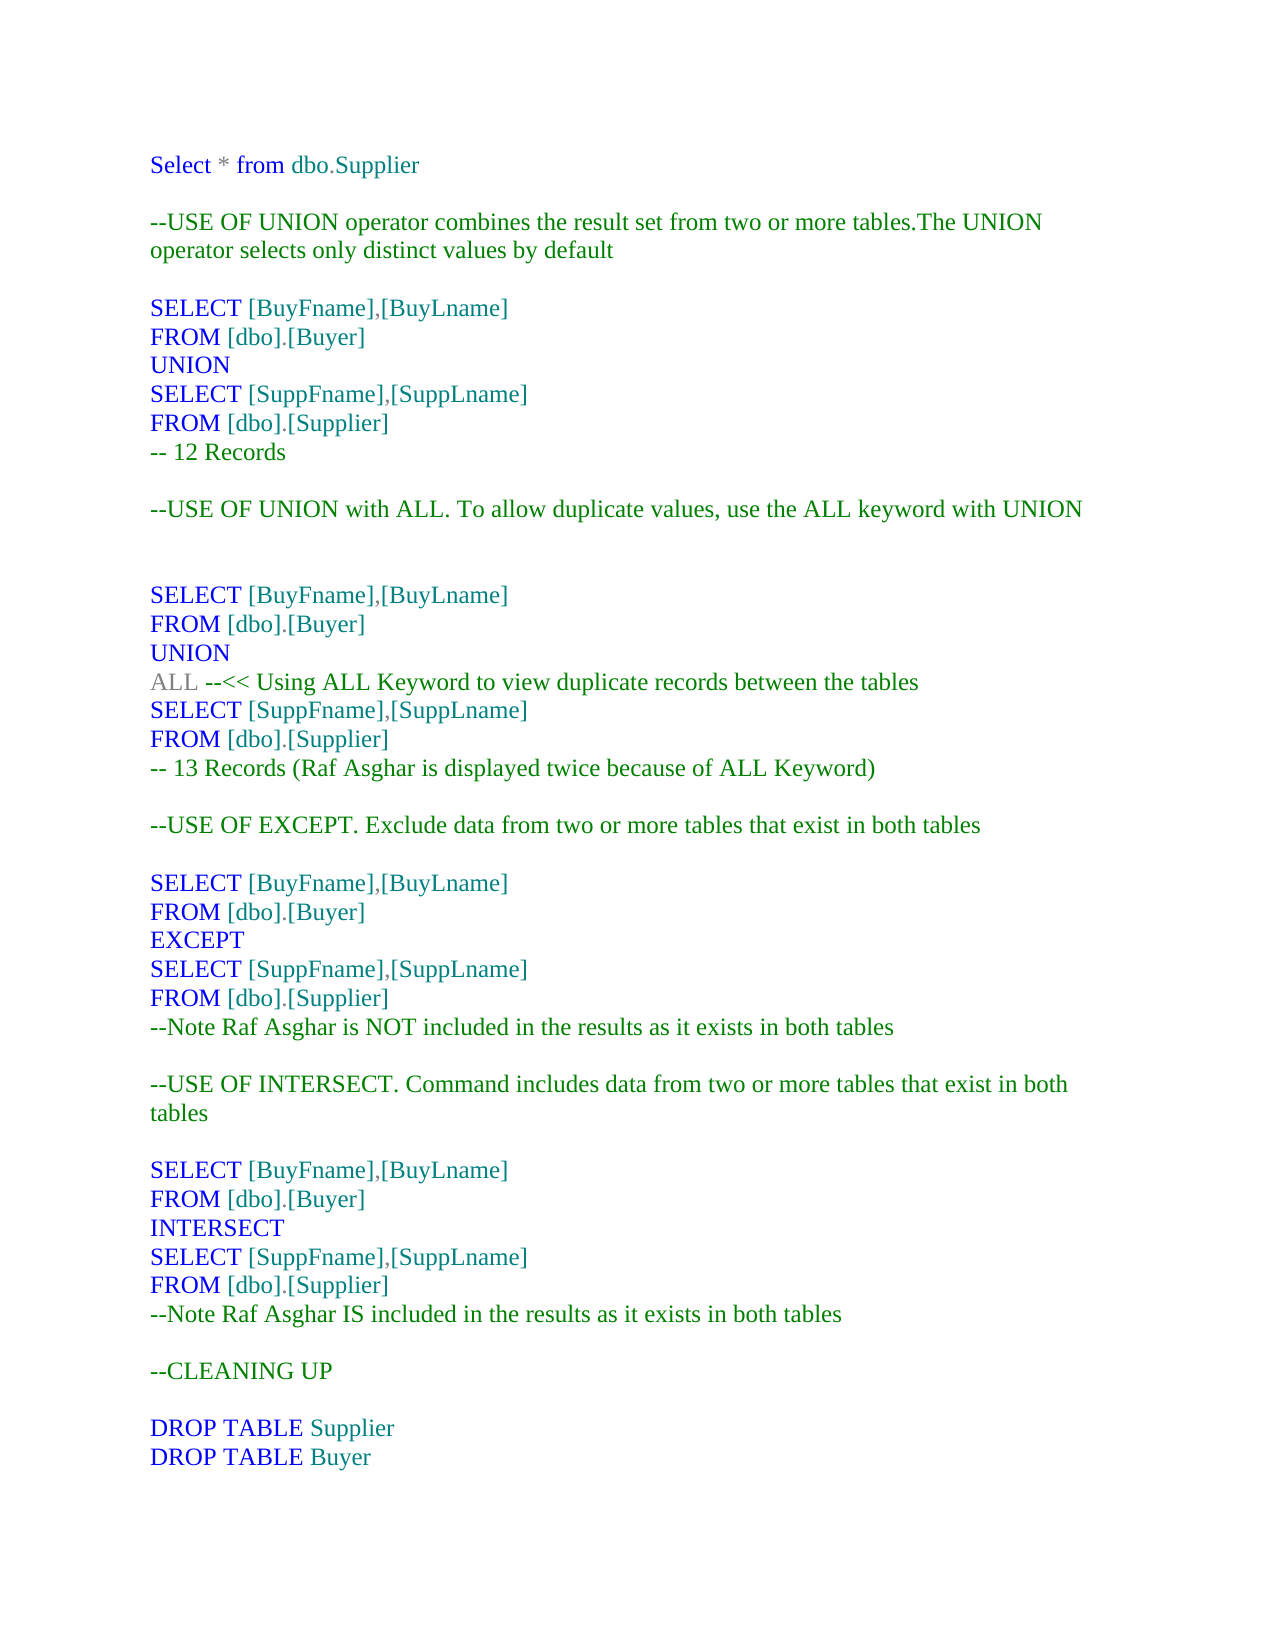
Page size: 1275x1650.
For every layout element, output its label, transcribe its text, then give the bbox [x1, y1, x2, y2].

text --Note Raf Asghar IS included in the results as it exists in both tables [150, 1299, 1125, 1328]
text SELECT [BuyFname],[BuyLname] [150, 581, 1125, 609]
text Select * from dbo.Supplier [150, 150, 1125, 179]
text SELECT [SuppFname],[SuppLname] [150, 954, 1125, 983]
text FROM [dbo].[Supplier] [150, 983, 1125, 1012]
text --Note Raf Asghar is NOT included in the results as it exists in both tables [150, 1012, 1125, 1041]
text --USE OF UNION with ALL. To allow duplicate values, use the ALL keyword with UNION [150, 494, 1125, 523]
text EXCEPT [150, 926, 1125, 954]
text UNION [150, 351, 1125, 379]
text INTERSECT [150, 1213, 1125, 1242]
text SELECT [SuppFname],[SuppLname] [150, 696, 1125, 724]
text FROM [dbo].[Buyer] [150, 1184, 1125, 1213]
text FROM [dbo].[Supplier] [150, 724, 1125, 753]
text --USE OF INTERSECT. Command includes data from two or more tables that exist in both tables [150, 1069, 1125, 1127]
text SELECT [BuyFname],[BuyLname] [150, 293, 1125, 322]
text FROM [dbo].[Buyer] [150, 609, 1125, 638]
text --USE OF EXCEPT. Exclude data from two or more tables that exist in both tables [150, 811, 1125, 839]
text DROP TABLE Supplier [150, 1413, 1125, 1442]
text --CLEANING UP [150, 1356, 1125, 1385]
text FROM [dbo].[Buyer] [150, 322, 1125, 351]
text SELECT [BuyFname],[BuyLname] [150, 1156, 1125, 1184]
text FROM [dbo].[Supplier] [150, 408, 1125, 437]
text -- 12 Records [150, 437, 1125, 466]
text --USE OF UNION operator combines the result set from two or more tables.The UNION operator selects only distinct values by default [150, 207, 1125, 264]
text -- 13 Records (Raf Asghar is displayed twice because of ALL Keyword) [150, 753, 1125, 782]
text SELECT [SuppFname],[SuppLname] [150, 1242, 1125, 1271]
text SELECT [SuppFname],[SuppLname] [150, 379, 1125, 408]
text FROM [dbo].[Buyer] [150, 897, 1125, 926]
text DROP TABLE Buyer [150, 1442, 1125, 1471]
text ALL --<< Using ALL Keyword to view duplicate records between the tables [150, 667, 1125, 696]
text SELECT [BuyFname],[BuyLname] [150, 868, 1125, 897]
text UNION [150, 638, 1125, 667]
text FROM [dbo].[Supplier] [150, 1271, 1125, 1299]
